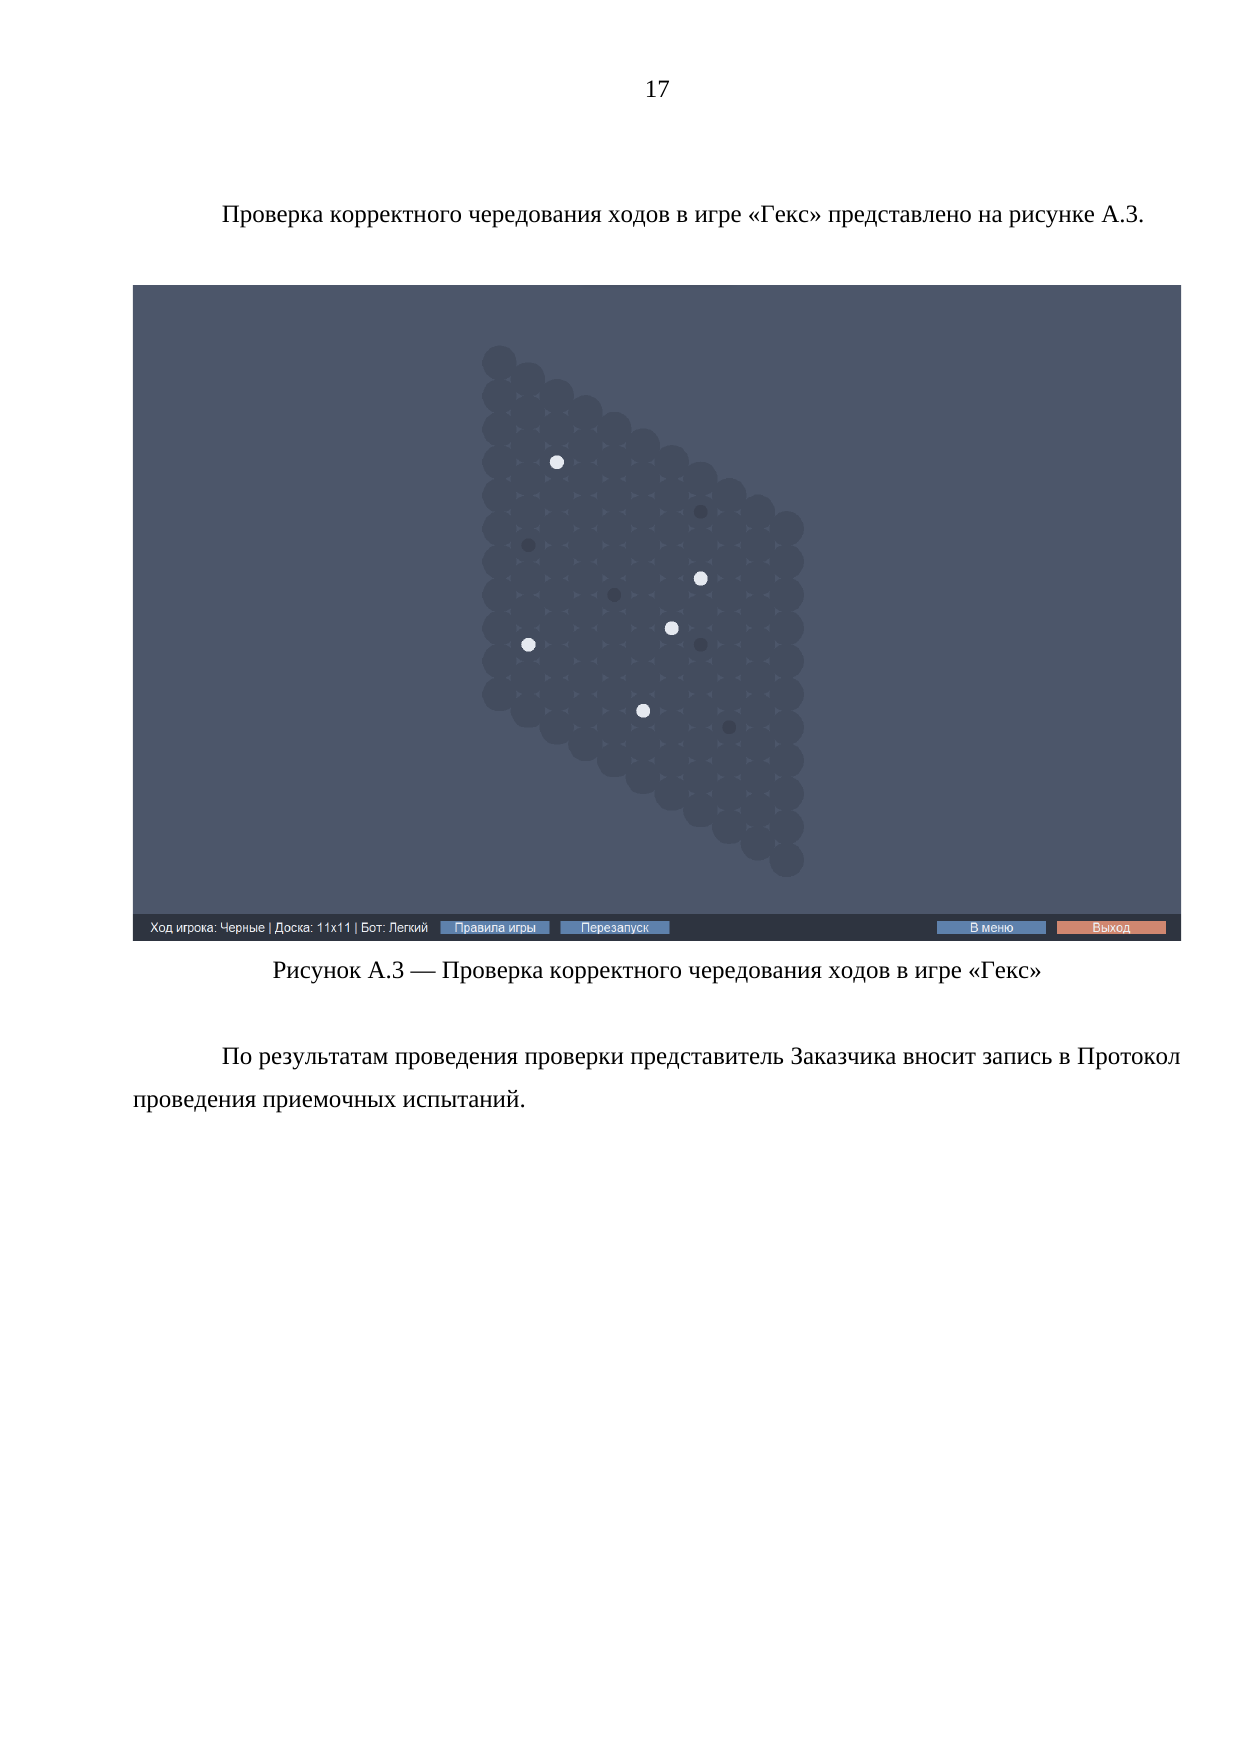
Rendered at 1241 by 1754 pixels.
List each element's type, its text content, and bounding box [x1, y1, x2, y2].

text Проверка корректного чередования ходов в игре «Гекс» представлено на рисунке А.3. [133, 199, 1181, 228]
text Рисунок А.3 — Проверка корректного чередования ходов в игре «Гекс» [133, 955, 1181, 984]
text По результатам проведения проверки представитель Заказчика вносит запись в Протокол проведения приемочных испытаний. [133, 1041, 1181, 1113]
picture [132, 285, 1182, 941]
